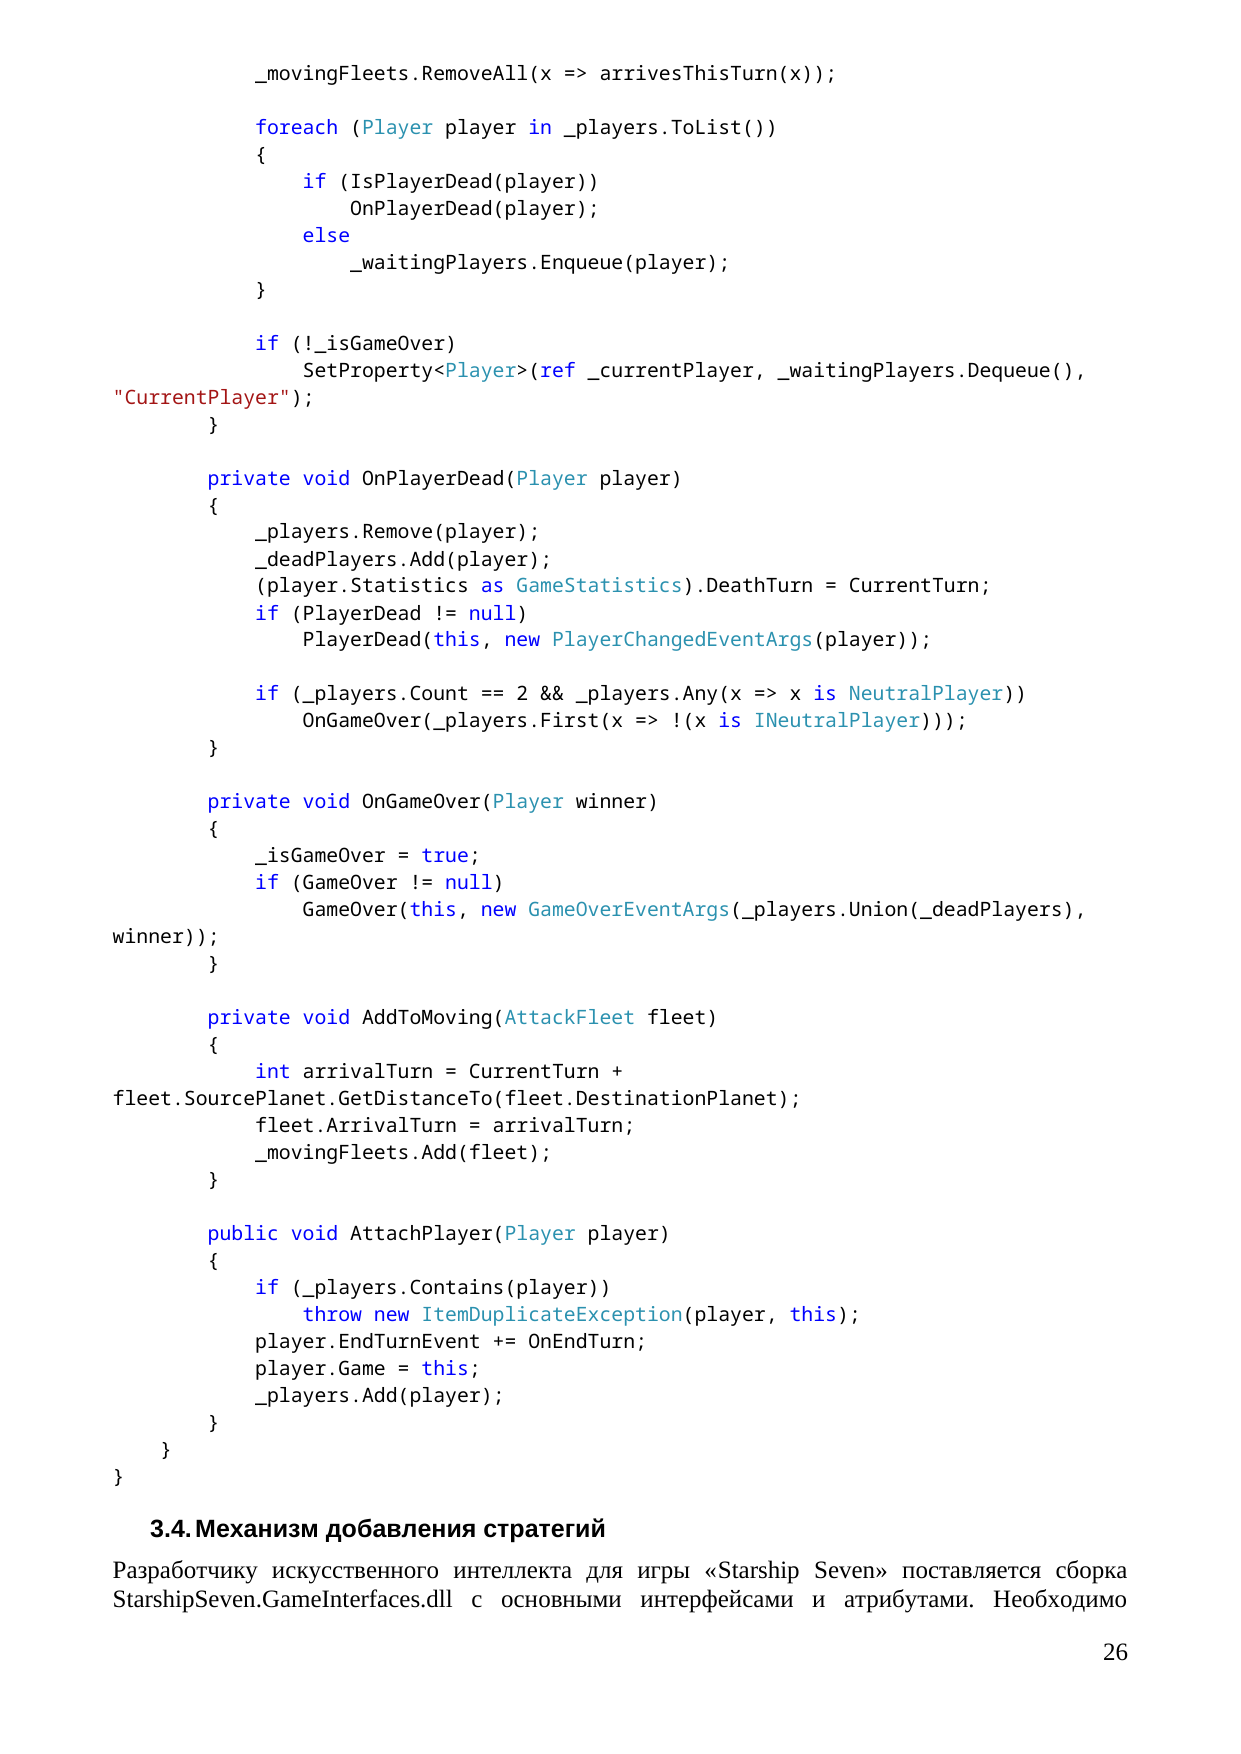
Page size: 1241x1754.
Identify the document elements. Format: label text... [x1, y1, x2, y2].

text } [112, 1165, 1128, 1192]
text { [112, 140, 1128, 167]
text player.EndTurnEvent += OnEndTurn; [112, 1327, 1128, 1354]
text _movingFleets.Add(fleet); [112, 1138, 1128, 1165]
text if (GameOver != null) [112, 868, 1128, 896]
text player.Game = this; [112, 1354, 1128, 1381]
text { [112, 1246, 1128, 1273]
text } [112, 949, 1128, 976]
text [112, 1555, 1128, 1613]
text PlayerDead(this, new PlayerChangedEventArgs(player)); [112, 626, 1128, 653]
text OnPlayerDead(player); [112, 194, 1128, 221]
text SetProperty<Player>(ref _currentPlayer, _waitingPlayers.Dequeue(), "CurrentPlayer"); [112, 356, 1128, 410]
text else [112, 221, 1128, 248]
text int arrivalTurn = CurrentTurn + fleet.SourcePlanet.GetDistanceTo(fleet.DestinationPlanet); [112, 1057, 1128, 1111]
text { [112, 814, 1128, 842]
text } [112, 410, 1128, 437]
text OnGameOver(_players.First(x => !(x is INeutralPlayer))); [112, 707, 1128, 734]
text if (!_isGameOver) [112, 329, 1128, 356]
text private void OnPlayerDead(Player player) [112, 464, 1128, 491]
text GameOver(this, new GameOverEventArgs(_players.Union(_deadPlayers), winner)); [112, 896, 1128, 949]
text fleet.ArrivalTurn = arrivalTurn; [112, 1111, 1128, 1138]
text public void AttachPlayer(Player player) [112, 1219, 1128, 1246]
text } [112, 275, 1128, 302]
text throw new ItemDuplicateException(player, this); [112, 1300, 1128, 1327]
text { [112, 1030, 1128, 1057]
text _players.Remove(player); [112, 518, 1128, 545]
text } [112, 1435, 1128, 1462]
text _isGameOver = true; [112, 842, 1128, 868]
text foreach (Player player in _players.ToList()) [112, 113, 1128, 140]
text _waitingPlayers.Enqueue(player); [112, 248, 1128, 275]
text } [112, 1462, 1128, 1489]
text } [112, 734, 1128, 761]
text { [112, 491, 1128, 518]
text if (PlayerDead != null) [112, 599, 1128, 626]
text private void OnGameOver(Player winner) [112, 788, 1128, 814]
text _movingFleets.RemoveAll(x => arrivesThisTurn(x)); [112, 59, 1128, 86]
subtitle Механизм добавления стратегий [150, 1514, 1128, 1543]
text if (_players.Count == 2 && _players.Any(x => x is NeutralPlayer)) [112, 680, 1128, 707]
text } [112, 1408, 1128, 1435]
text if (_players.Contains(player)) [112, 1273, 1128, 1300]
text private void AddToMoving(AttackFleet fleet) [112, 1003, 1128, 1030]
text (player.Statistics as GameStatistics).DeathTurn = CurrentTurn; [112, 572, 1128, 599]
text _deadPlayers.Add(player); [112, 545, 1128, 572]
text _players.Add(player); [112, 1381, 1128, 1408]
text if (IsPlayerDead(player)) [112, 167, 1128, 194]
